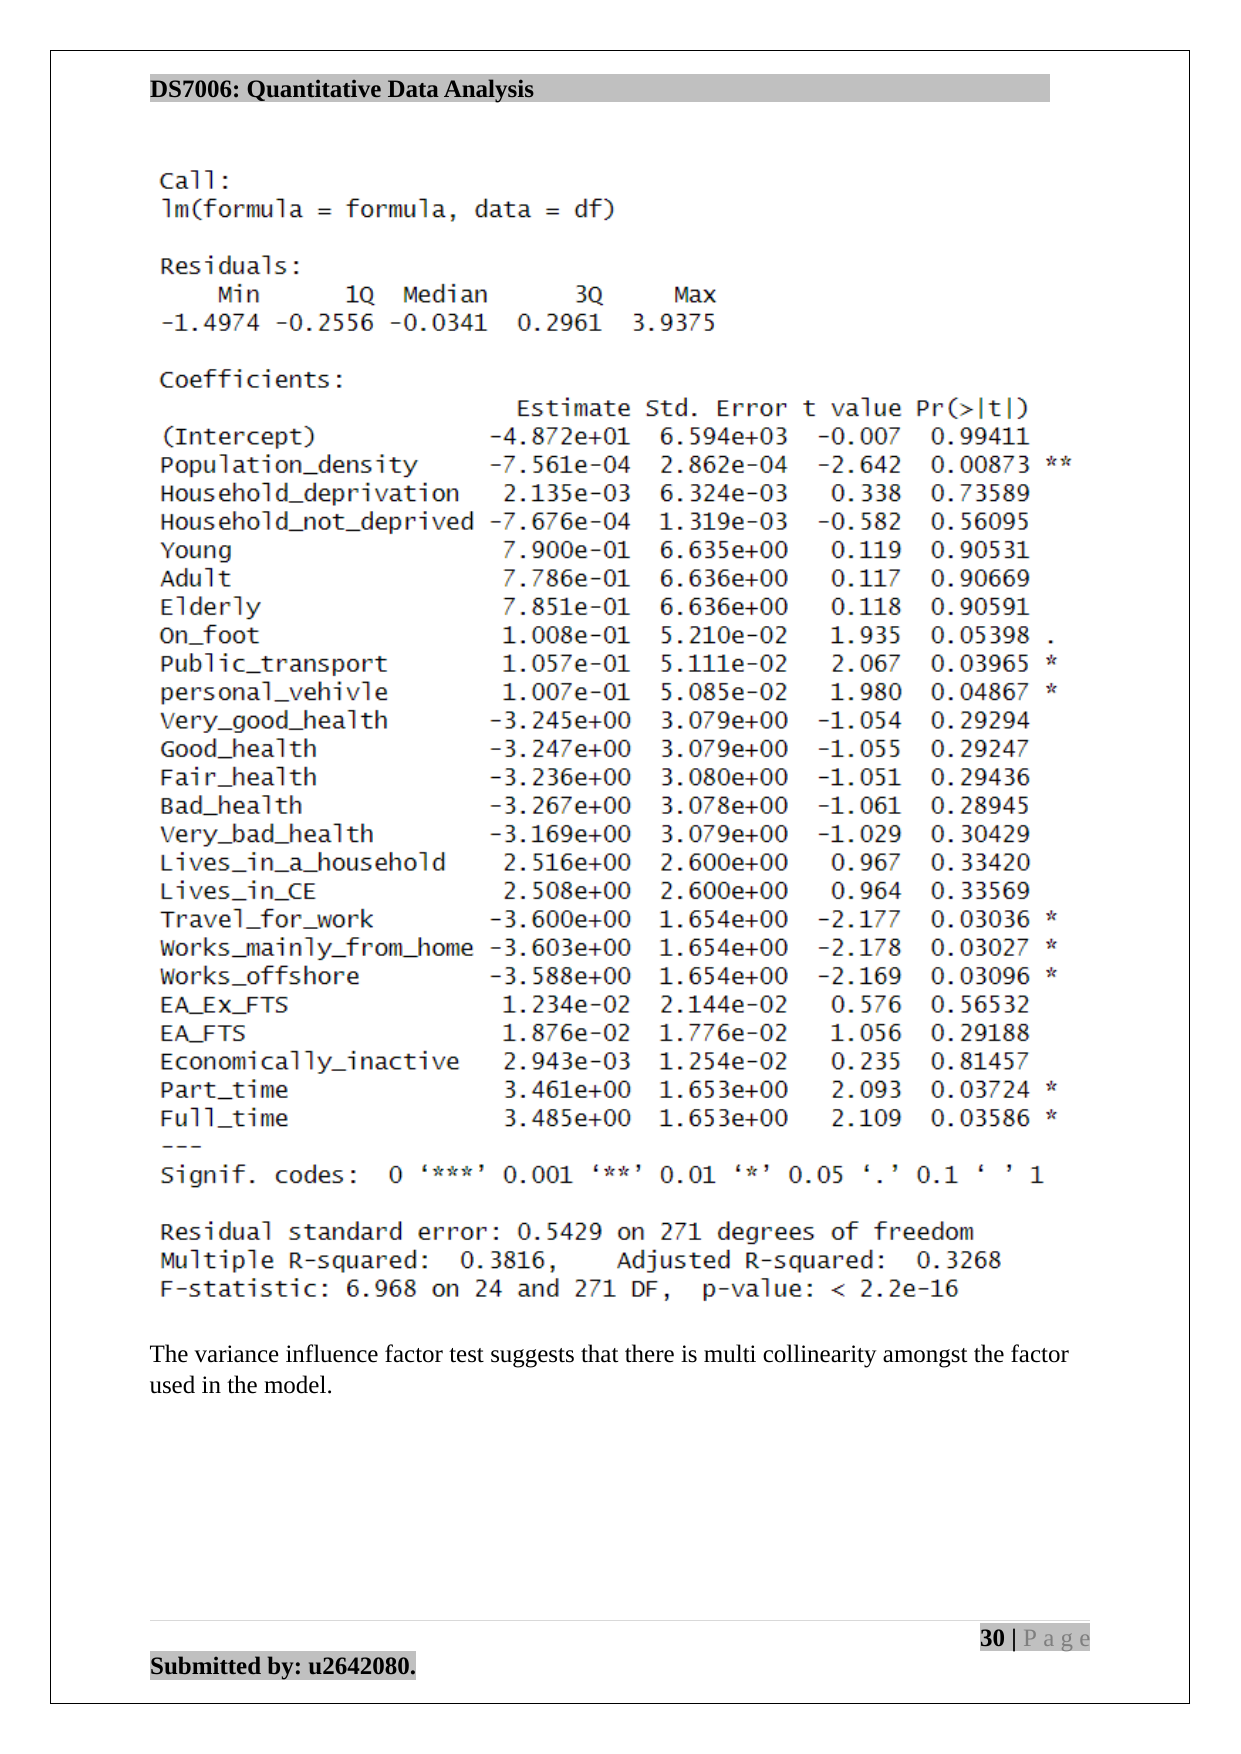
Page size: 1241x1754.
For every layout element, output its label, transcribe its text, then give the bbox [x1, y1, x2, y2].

picture [157, 162, 1082, 1321]
text The variance influence factor test suggests that there is multi collinearity amongst the factor used in the model. [149, 1339, 1090, 1399]
